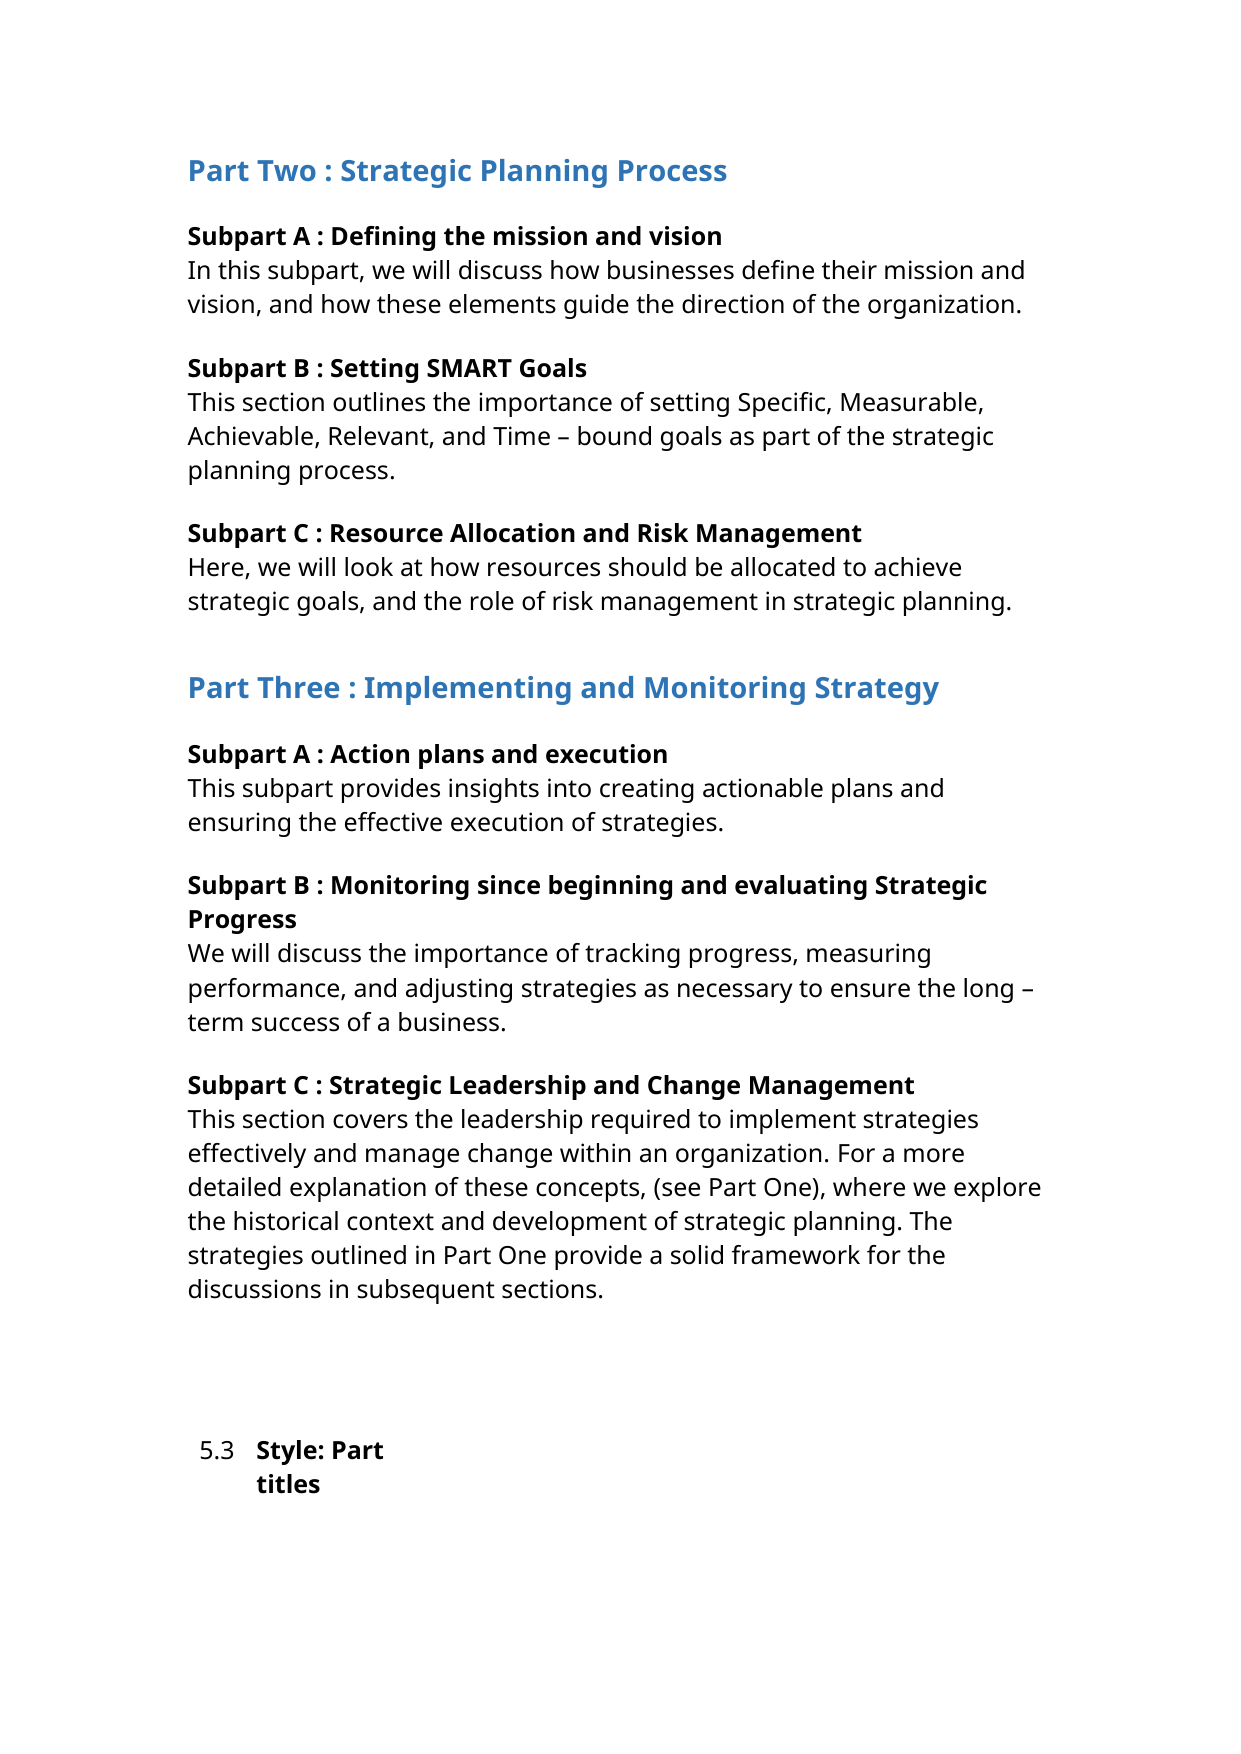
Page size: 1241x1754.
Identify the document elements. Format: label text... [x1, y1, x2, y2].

text Subpart A : Action plans and execution This subpart provides insights into creating actionable plans and ensuring the effective execution of strategies. [187, 737, 1053, 839]
subtitle Part Three : Implementing and Monitoring Strategy [187, 668, 1053, 707]
text Subpart B : Monitoring since beginning and evaluating Strategic Progress We will discuss the importance of tracking progress, measuring performance, and adjusting strategies as necessary to ensure the long – term success of a business. [187, 868, 1053, 1038]
table_header Style: Part titles [246, 1433, 445, 1501]
text Subpart B : Setting SMART Goals This section outlines the importance of setting Specific, Measurable, Achievable, Relevant, and Time – bound goals as part of the strategic planning process. [187, 350, 1053, 486]
text Subpart C : Resource Allocation and Risk Management Here, we will look at how resources should be allocated to achieve strategic goals, and the role of risk management in strategic planning. [187, 516, 1053, 618]
text Subpart A : Defining the mission and vision In this subpart, we will discuss how businesses define their mission and vision, and how these elements guide the direction of the organization. [187, 219, 1053, 321]
subtitle Part Two : Strategic Planning Process [187, 150, 1053, 190]
table_header 5.3 [188, 1433, 246, 1501]
text Subpart C : Strategic Leadership and Change Management This section covers the leadership required to implement strategies effectively and manage change within an organization. For a more detailed explanation of these concepts, (see Part One), where we explore the historical context and development of strategic planning. The strategies outlined in Part One provide a solid framework for the discussions in subsequent sections. [187, 1067, 1053, 1306]
